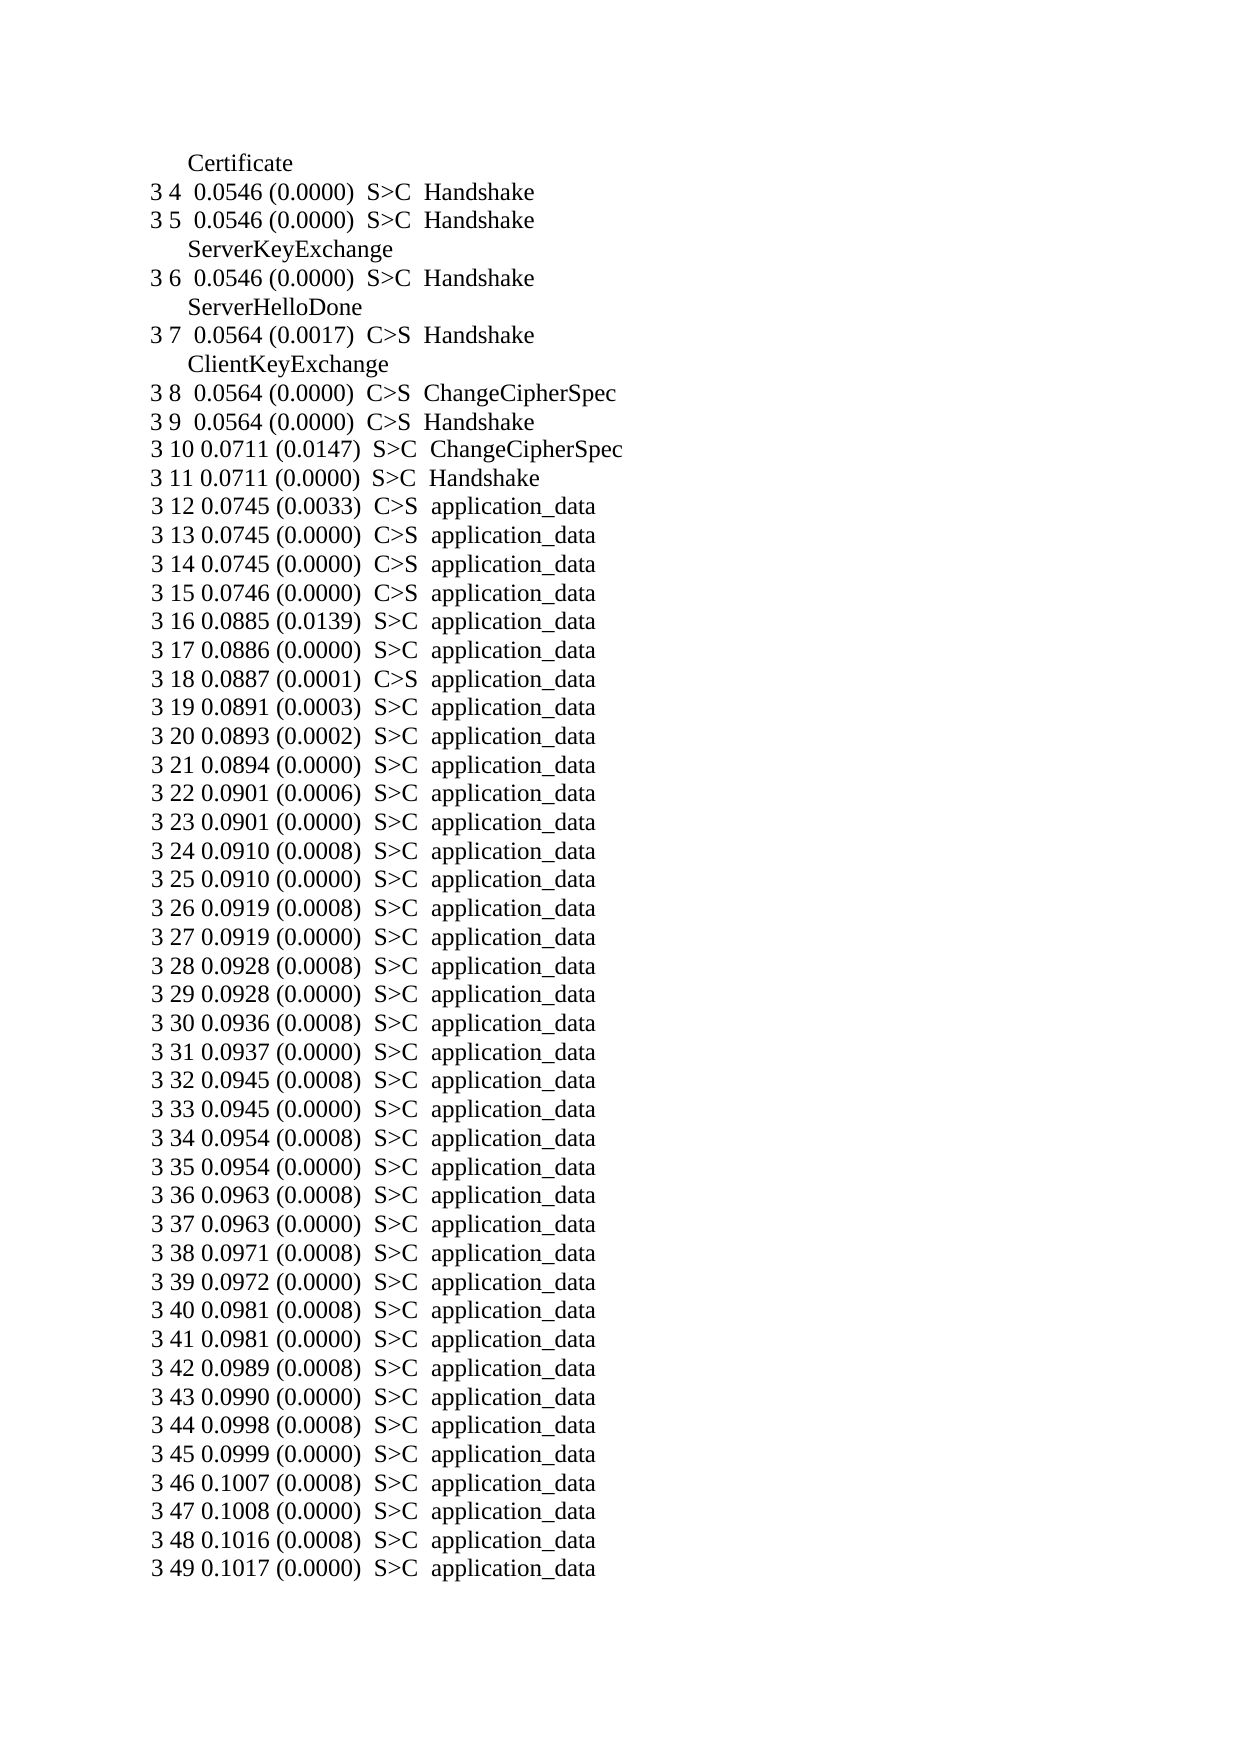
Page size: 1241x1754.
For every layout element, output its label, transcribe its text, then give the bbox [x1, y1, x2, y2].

table_cell application_data [424, 1527, 628, 1556]
table_cell application_data [424, 809, 628, 838]
table_cell S>C [366, 809, 423, 838]
table_cell S>C [366, 1125, 423, 1154]
table_cell 3 41 0.0981 (0.0000) [146, 1326, 366, 1355]
table_cell application_data [424, 1384, 628, 1412]
table_cell S>C [366, 609, 423, 637]
table_cell application_data [424, 1556, 628, 1584]
table_cell 3 24 0.0910 (0.0008) [146, 838, 366, 867]
table_cell application_data [424, 1326, 628, 1355]
table_cell S>C [366, 1039, 423, 1068]
table_cell application_data [424, 580, 628, 608]
table_cell S>C [366, 982, 423, 1010]
table_cell S>C [366, 1240, 423, 1269]
table_cell application_data [424, 1183, 628, 1211]
table_cell S>C [366, 752, 423, 781]
table_cell C>S [366, 494, 423, 522]
table_cell 3 36 0.0963 (0.0008) [146, 1183, 366, 1211]
text 3 4 0.0546 (0.0000) S>C Handshake [150, 177, 1065, 206]
table_cell application_data [424, 1441, 628, 1470]
table_cell C>S [366, 522, 423, 551]
table_cell 3 47 0.1008 (0.0000) [146, 1499, 366, 1527]
table_cell application_data [424, 1154, 628, 1183]
table_cell application_data [424, 637, 628, 666]
table_cell S>C [366, 637, 423, 666]
table_cell 3 21 0.0894 (0.0000) [146, 752, 366, 781]
table_cell S>C [366, 924, 423, 953]
text Certificate [187, 148, 1065, 177]
table_cell S>C [366, 1441, 423, 1470]
table_cell 3 48 0.1016 (0.0008) [146, 1527, 366, 1556]
table_cell S>C [366, 465, 423, 493]
table_cell application_data [424, 1269, 628, 1297]
table_cell S>C [366, 695, 423, 723]
table_cell application_data [424, 1499, 628, 1527]
table_header S>C [366, 437, 423, 465]
table_cell 3 49 0.1017 (0.0000) [146, 1556, 366, 1584]
table_cell S>C [366, 1470, 423, 1498]
table_cell application_data [424, 1355, 628, 1384]
table_cell application_data [424, 982, 628, 1010]
table_cell application_data [424, 1125, 628, 1154]
table_cell S>C [366, 895, 423, 924]
table_cell application_data [424, 695, 628, 723]
table_cell application_data [424, 1298, 628, 1326]
table_cell S>C [366, 1499, 423, 1527]
table_cell S>C [366, 1269, 423, 1297]
table_cell application_data [424, 838, 628, 867]
table_cell application_data [424, 1010, 628, 1039]
table_cell 3 32 0.0945 (0.0008) [146, 1068, 366, 1096]
table_cell S>C [366, 1412, 423, 1441]
table_cell S>C [366, 1384, 423, 1412]
text ServerHelloDone [187, 292, 1065, 321]
text 3 6 0.0546 (0.0000) S>C Handshake [150, 263, 1065, 292]
table_cell S>C [366, 1154, 423, 1183]
table_cell application_data [424, 666, 628, 694]
table_cell 3 28 0.0928 (0.0008) [146, 953, 366, 982]
table_cell S>C [366, 1355, 423, 1384]
table_cell S>C [366, 1326, 423, 1355]
table_cell 3 30 0.0936 (0.0008) [146, 1010, 366, 1039]
list 8 0.0564 (0.0000) C>S ChangeCipherSpec [150, 378, 1065, 407]
table_cell 3 13 0.0745 (0.0000) [146, 522, 366, 551]
table_cell application_data [424, 953, 628, 982]
table_cell application_data [424, 494, 628, 522]
table_cell C>S [366, 666, 423, 694]
table_cell S>C [366, 1211, 423, 1240]
table_cell application_data [424, 781, 628, 809]
text 3 5 0.0546 (0.0000) S>C Handshake [150, 206, 1065, 234]
table_cell S>C [366, 953, 423, 982]
table_cell application_data [424, 551, 628, 580]
table_cell 3 42 0.0989 (0.0008) [146, 1355, 366, 1384]
table_cell 3 15 0.0746 (0.0000) [146, 580, 366, 608]
table_cell C>S [366, 580, 423, 608]
table_cell application_data [424, 1240, 628, 1269]
table_cell S>C [366, 1096, 423, 1125]
table_cell 3 44 0.0998 (0.0008) [146, 1412, 366, 1441]
text ClientKeyExchange [187, 349, 1065, 378]
table_cell 3 39 0.0972 (0.0000) [146, 1269, 366, 1297]
table_cell 3 38 0.0971 (0.0008) [146, 1240, 366, 1269]
table_cell S>C [366, 1183, 423, 1211]
table_header 3 10 0.0711 (0.0147) [146, 437, 366, 465]
table_cell application_data [424, 924, 628, 953]
table_cell application_data [424, 752, 628, 781]
table_cell application_data [424, 609, 628, 637]
table_cell 3 34 0.0954 (0.0008) [146, 1125, 366, 1154]
table_cell S>C [366, 1068, 423, 1096]
table_cell 3 40 0.0981 (0.0008) [146, 1298, 366, 1326]
table_cell S>C [366, 867, 423, 895]
table_cell 3 33 0.0945 (0.0000) [146, 1096, 366, 1125]
table_cell S>C [366, 1298, 423, 1326]
table_cell 3 37 0.0963 (0.0000) [146, 1211, 366, 1240]
table_cell S>C [366, 1010, 423, 1039]
table_cell Handshake [424, 465, 628, 493]
table_cell application_data [424, 1211, 628, 1240]
table_cell 3 11 0.0711 (0.0000) [146, 465, 366, 493]
table_cell S>C [366, 1556, 423, 1584]
table_cell 3 27 0.0919 (0.0000) [146, 924, 366, 953]
table_cell application_data [424, 1412, 628, 1441]
table_cell application_data [424, 1039, 628, 1068]
table_cell application_data [424, 1068, 628, 1096]
table_cell 3 22 0.0901 (0.0006) [146, 781, 366, 809]
text 3 9 0.0564 (0.0000) C>S Handshake [150, 407, 1065, 436]
table_cell S>C [366, 1527, 423, 1556]
text 3 7 0.0564 (0.0017) C>S Handshake [150, 321, 1065, 349]
table_cell 3 29 0.0928 (0.0000) [146, 982, 366, 1010]
table_cell 3 12 0.0745 (0.0033) [146, 494, 366, 522]
table_cell 3 18 0.0887 (0.0001) [146, 666, 366, 694]
table_cell 3 20 0.0893 (0.0002) [146, 723, 366, 752]
table_header ChangeCipherSpec [424, 437, 628, 465]
table_cell S>C [366, 781, 423, 809]
table_cell 3 17 0.0886 (0.0000) [146, 637, 366, 666]
table_cell application_data [424, 1470, 628, 1498]
table_cell 3 14 0.0745 (0.0000) [146, 551, 366, 580]
table_cell 3 16 0.0885 (0.0139) [146, 609, 366, 637]
table_cell 3 31 0.0937 (0.0000) [146, 1039, 366, 1068]
table_cell 3 19 0.0891 (0.0003) [146, 695, 366, 723]
table_cell S>C [366, 723, 423, 752]
table_cell 3 43 0.0990 (0.0000) [146, 1384, 366, 1412]
table_cell application_data [424, 867, 628, 895]
table_cell 3 46 0.1007 (0.0008) [146, 1470, 366, 1498]
table_cell 3 45 0.0999 (0.0000) [146, 1441, 366, 1470]
table_cell S>C [366, 838, 423, 867]
table_cell 3 35 0.0954 (0.0000) [146, 1154, 366, 1183]
table_cell 3 25 0.0910 (0.0000) [146, 867, 366, 895]
table_cell application_data [424, 1096, 628, 1125]
table_cell 3 23 0.0901 (0.0000) [146, 809, 366, 838]
table_cell application_data [424, 895, 628, 924]
table_cell application_data [424, 522, 628, 551]
table_cell C>S [366, 551, 423, 580]
text ServerKeyExchange [187, 234, 1065, 263]
table_cell application_data [424, 723, 628, 752]
table_cell 3 26 0.0919 (0.0008) [146, 895, 366, 924]
